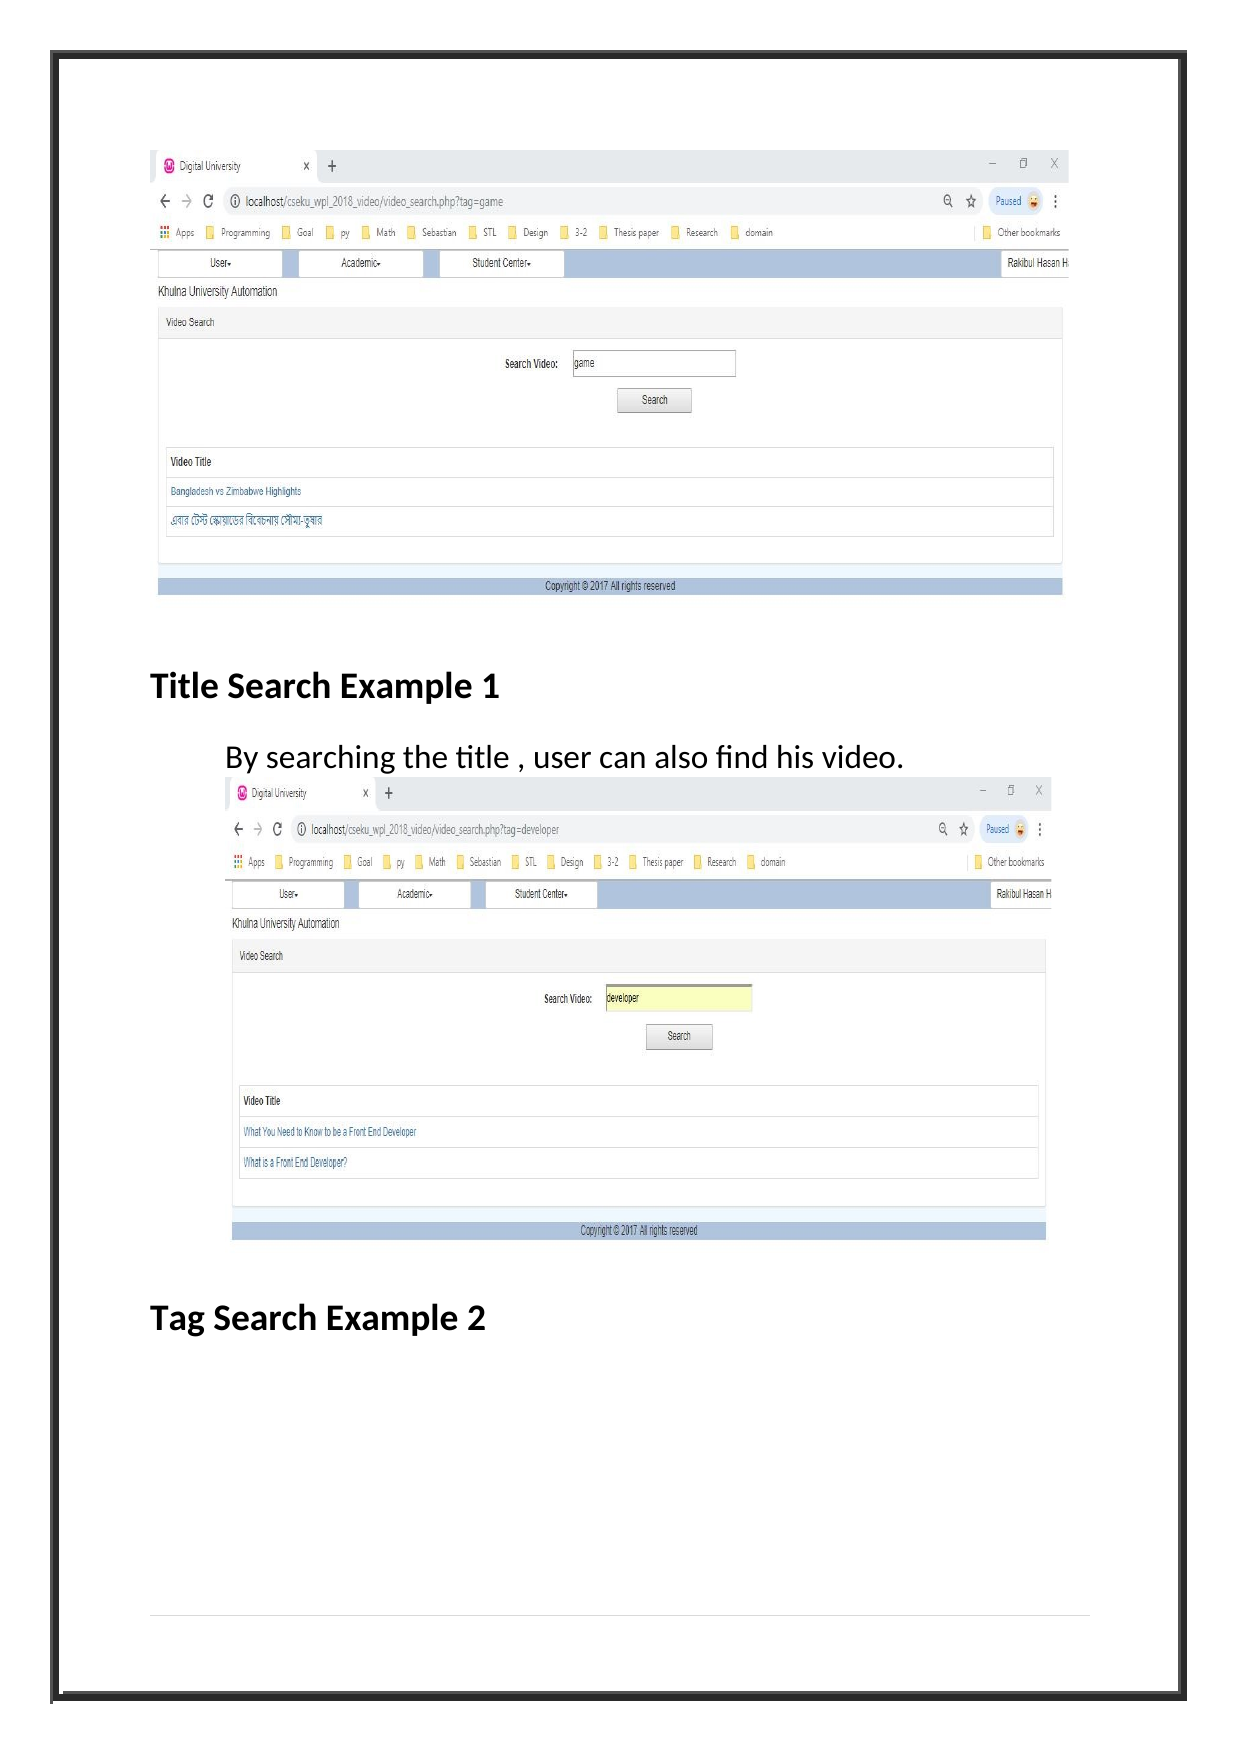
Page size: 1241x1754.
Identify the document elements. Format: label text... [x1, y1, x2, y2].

picture [225, 777, 1052, 1266]
text By searching the title , user can also find his video. [150, 736, 1090, 777]
picture [150, 150, 1069, 663]
text Tag Search Example 2 [150, 1294, 1090, 1368]
